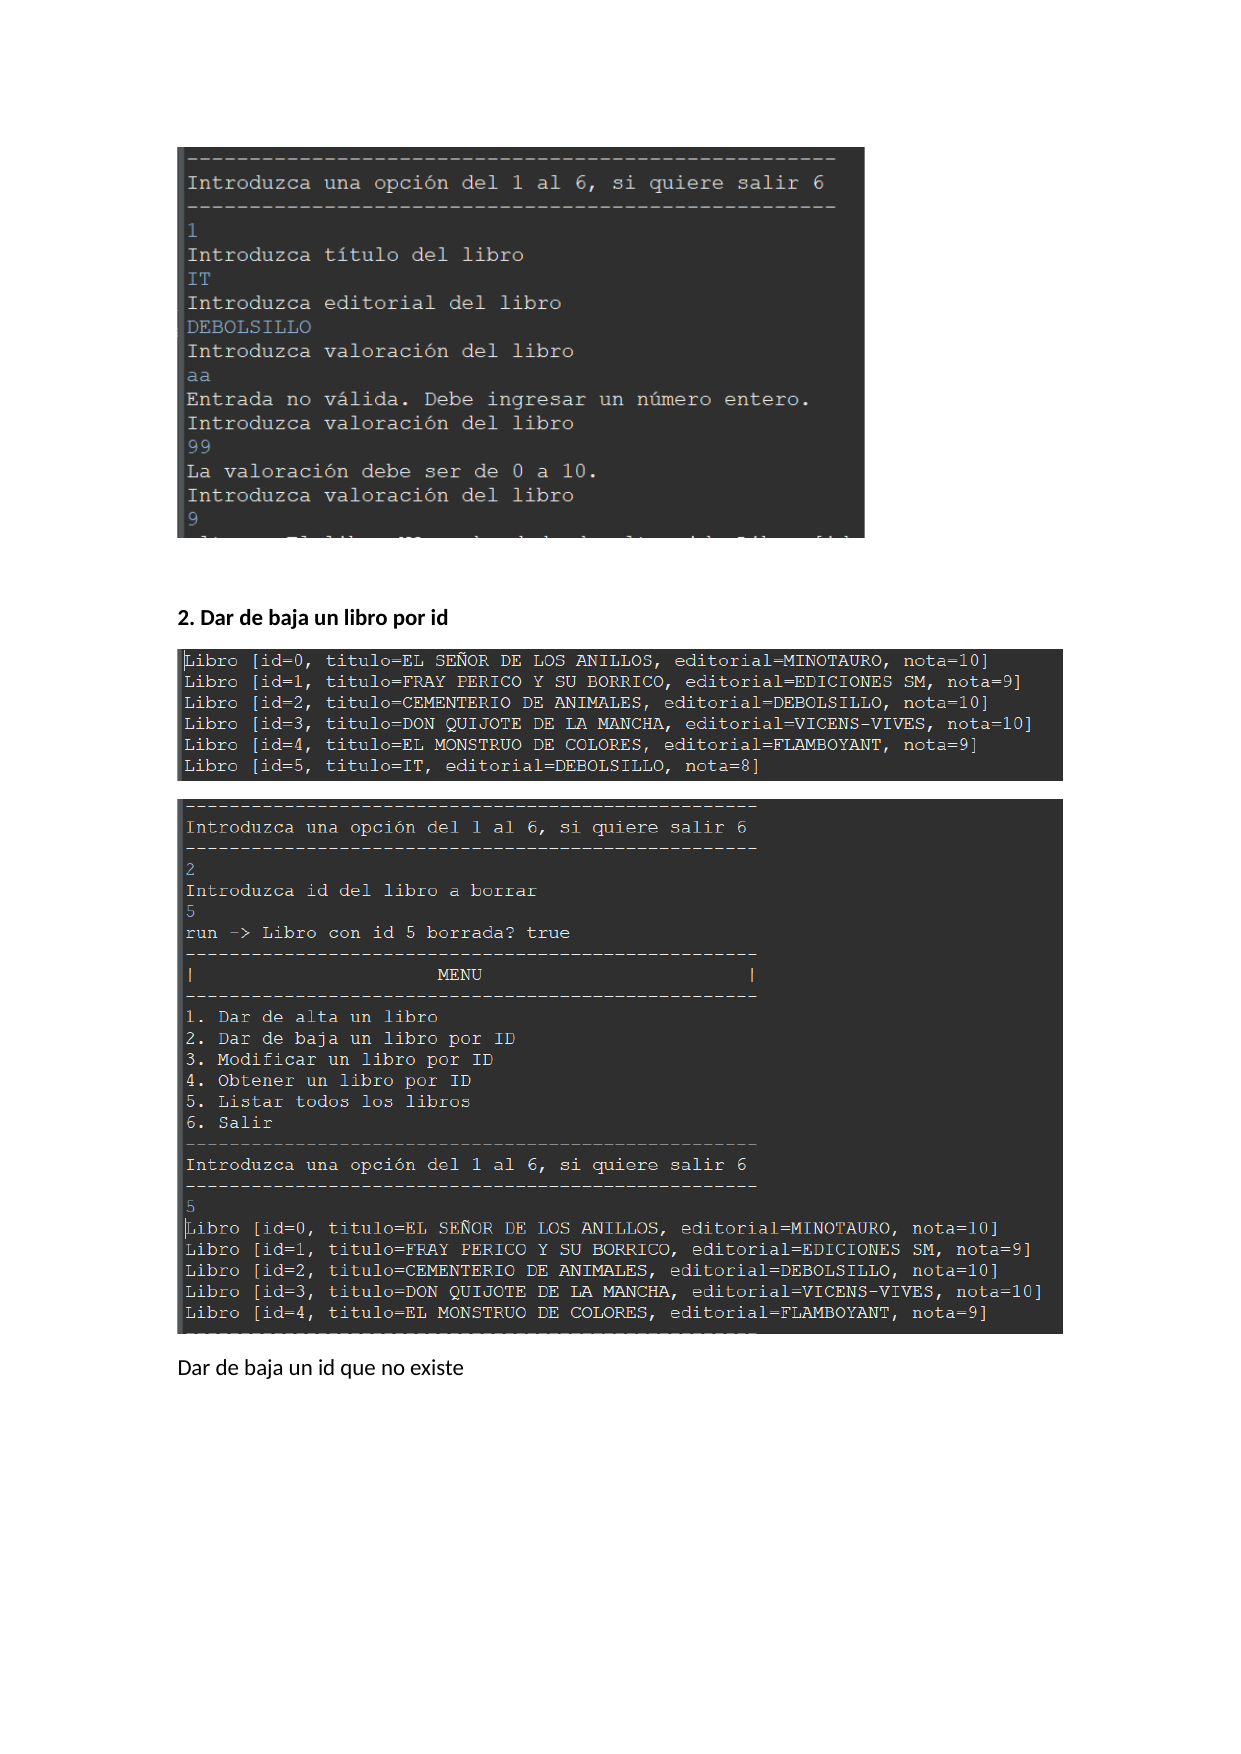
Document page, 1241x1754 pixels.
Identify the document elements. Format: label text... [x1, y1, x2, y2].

picture [177, 649, 1063, 781]
text 2. Dar de baja un libro por id [177, 603, 1063, 631]
picture [177, 147, 865, 538]
text Dar de baja un id que no existe [177, 1353, 1063, 1381]
picture [177, 799, 1063, 1334]
